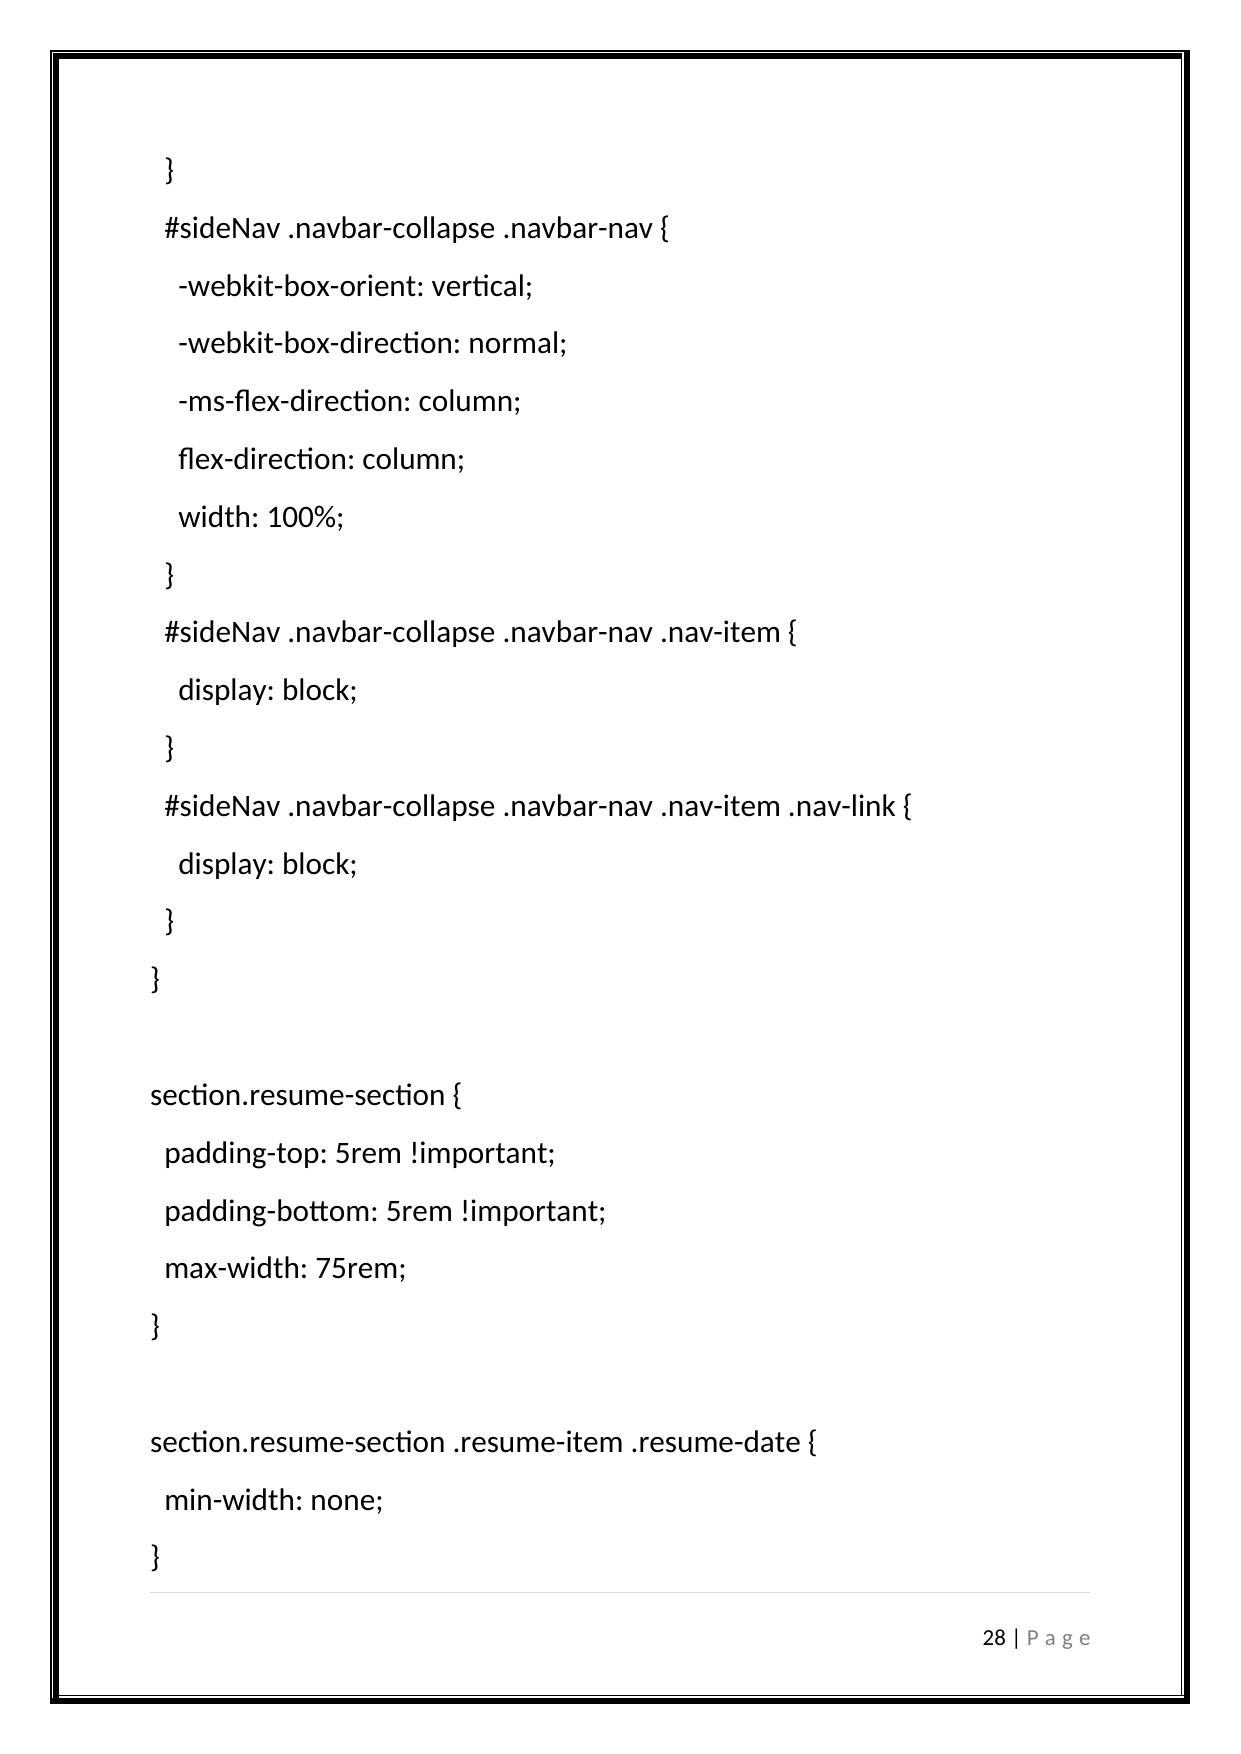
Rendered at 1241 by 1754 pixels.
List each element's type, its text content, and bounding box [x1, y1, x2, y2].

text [150, 1422, 1090, 1460]
text #sideNav .navbar-collapse .navbar-nav .nav-item .nav-link { [150, 786, 1090, 824]
text display: block; [150, 670, 1090, 708]
text min-width: none; [150, 1480, 1090, 1518]
text display: block; [150, 844, 1090, 882]
text } [150, 150, 1090, 188]
text } [150, 902, 1090, 940]
text #sideNav .navbar-collapse .navbar-nav { [150, 208, 1090, 246]
text flex-direction: column; [150, 439, 1090, 477]
text padding-bottom: 5rem !important; [150, 1191, 1090, 1229]
text } [150, 1306, 1090, 1344]
text -webkit-box-orient: vertical; [150, 266, 1090, 304]
text } [150, 1537, 1090, 1576]
text section.resume-section { [150, 1075, 1090, 1113]
text -ms-flex-direction: column; [150, 381, 1090, 419]
text } [150, 728, 1090, 766]
text padding-top: 5rem !important; [150, 1133, 1090, 1171]
text #sideNav .navbar-collapse .navbar-nav .nav-item { [150, 612, 1090, 651]
text width: 100%; [150, 497, 1090, 535]
text max-width: 75rem; [150, 1248, 1090, 1287]
text } [150, 959, 1090, 997]
text -webkit-box-direction: normal; [150, 323, 1090, 362]
text } [150, 555, 1090, 593]
